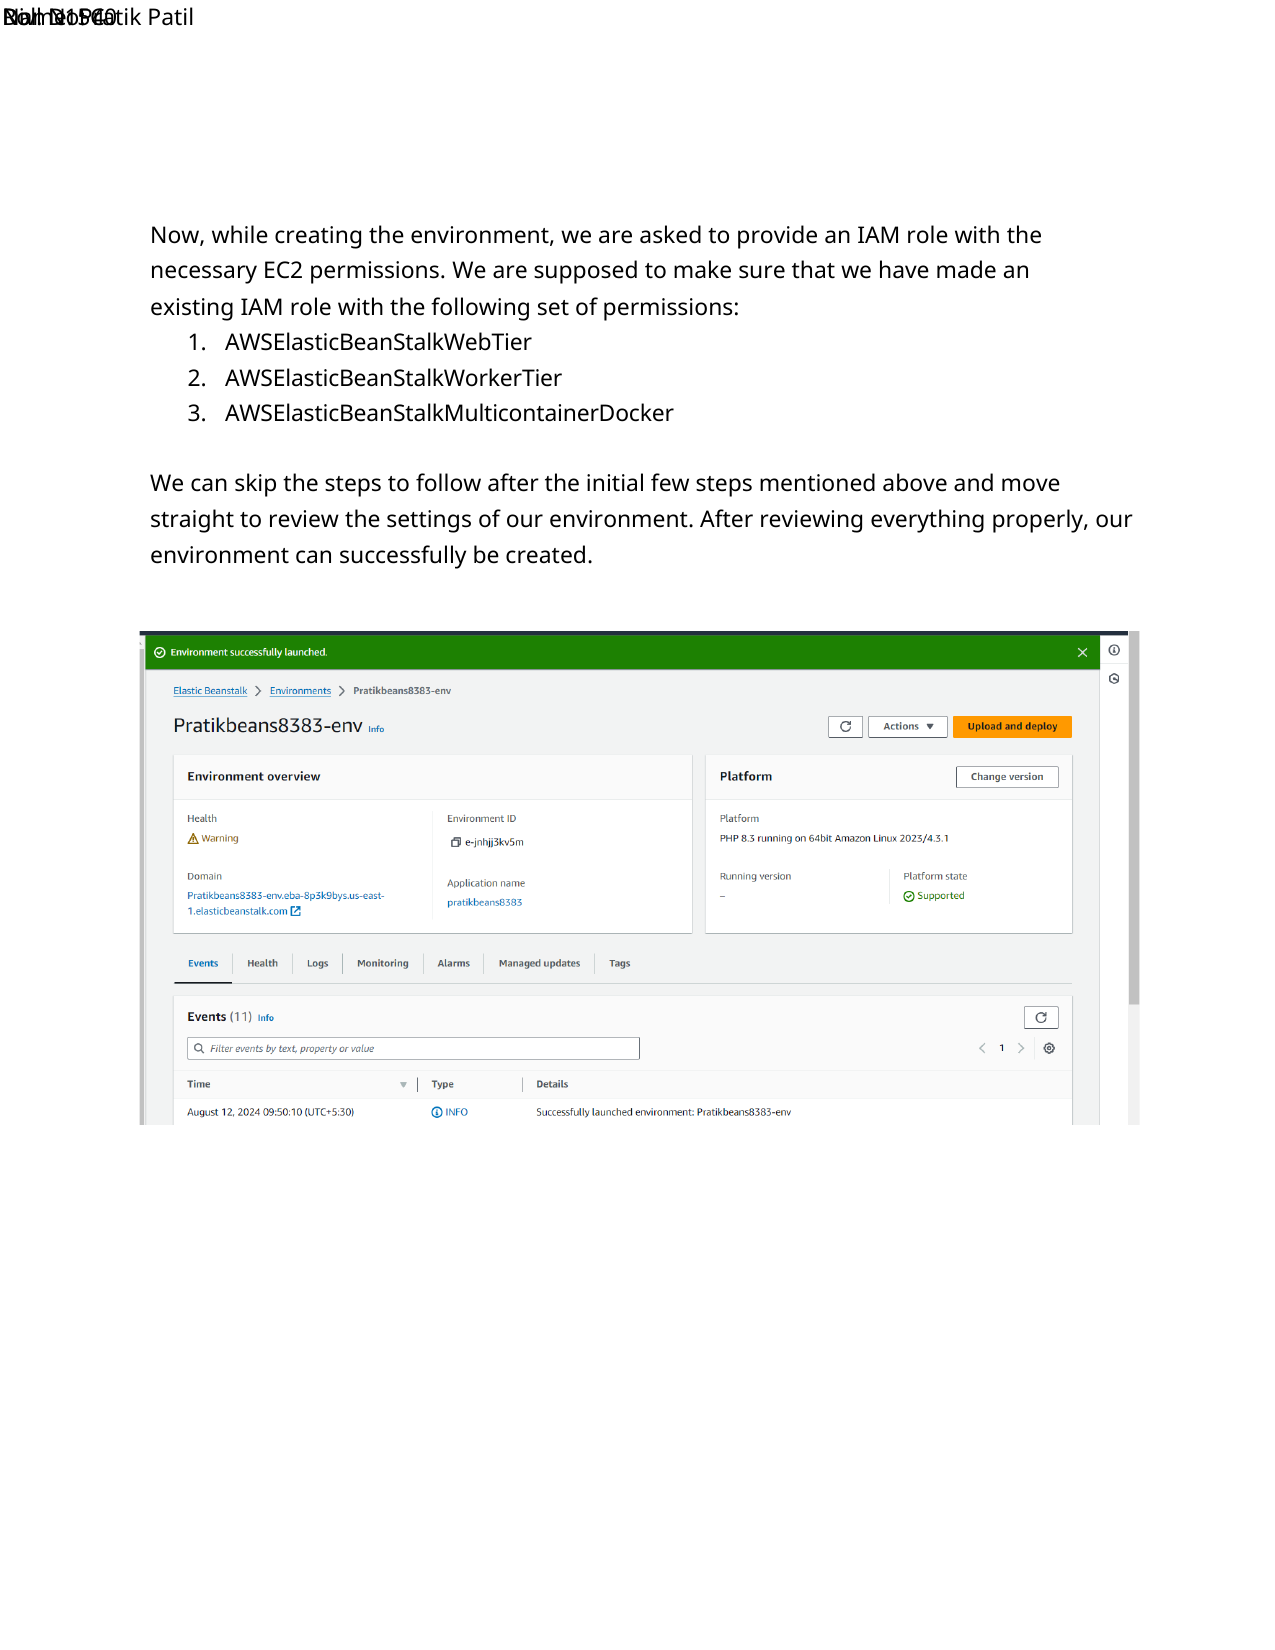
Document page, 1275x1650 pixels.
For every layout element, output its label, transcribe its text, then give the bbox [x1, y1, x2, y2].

text We can skip the steps to follow after the initial few steps mentioned above and move straight to review the settings of our environment. After reviewing everything properly, our environment can successfully be created. [150, 467, 1139, 570]
text Now, while creating the environment, we are asked to provide an IAM role with the necessary EC2 permissions. We are supposed to make sure that we have made an existing IAM role with the following set of permissions: [150, 218, 1118, 322]
list AWSElasticBeanStalkWebTier [187, 326, 1139, 358]
picture [139, 631, 1140, 1125]
list AWSElasticBeanStalkMulticontainerDocker [187, 397, 1139, 428]
list AWSElasticBeanStalkWorkerTier [187, 362, 1139, 393]
